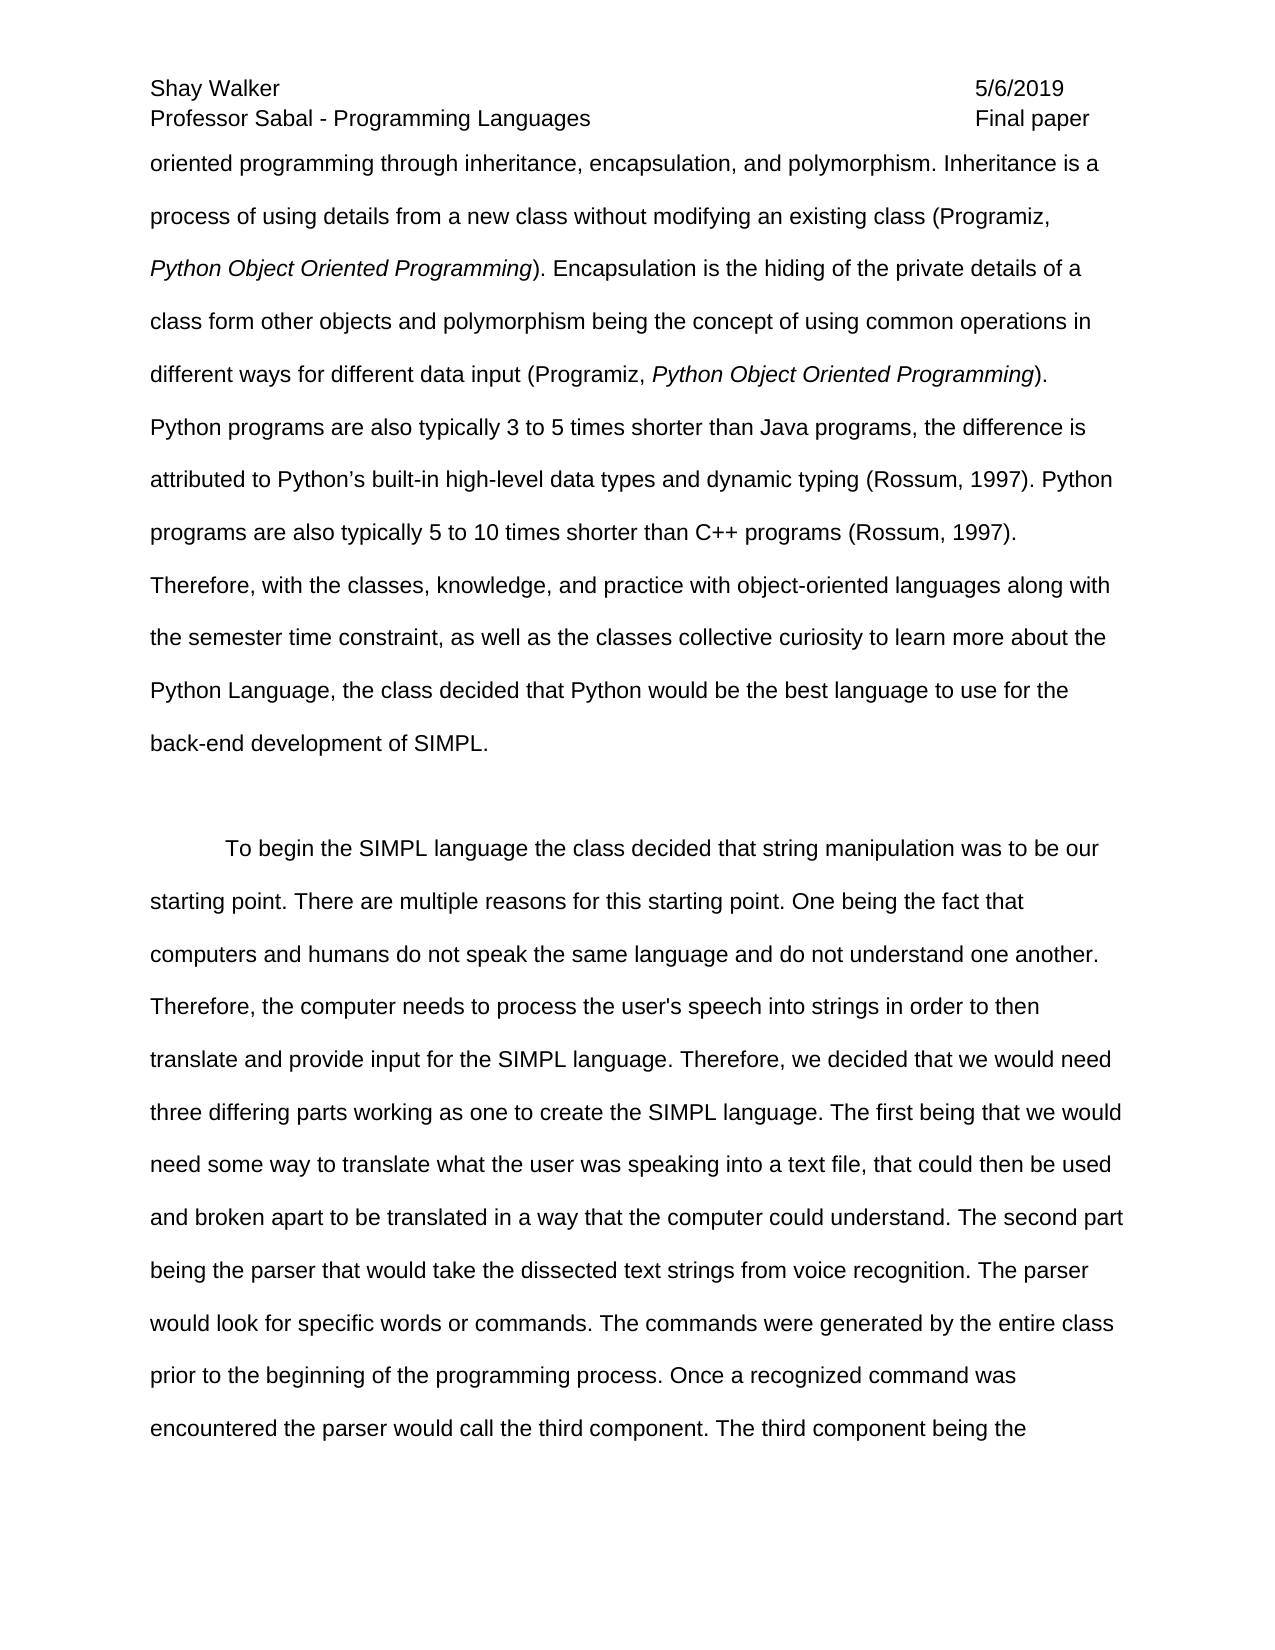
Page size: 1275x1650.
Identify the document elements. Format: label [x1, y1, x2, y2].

text [150, 150, 1125, 756]
text [150, 835, 1125, 1441]
